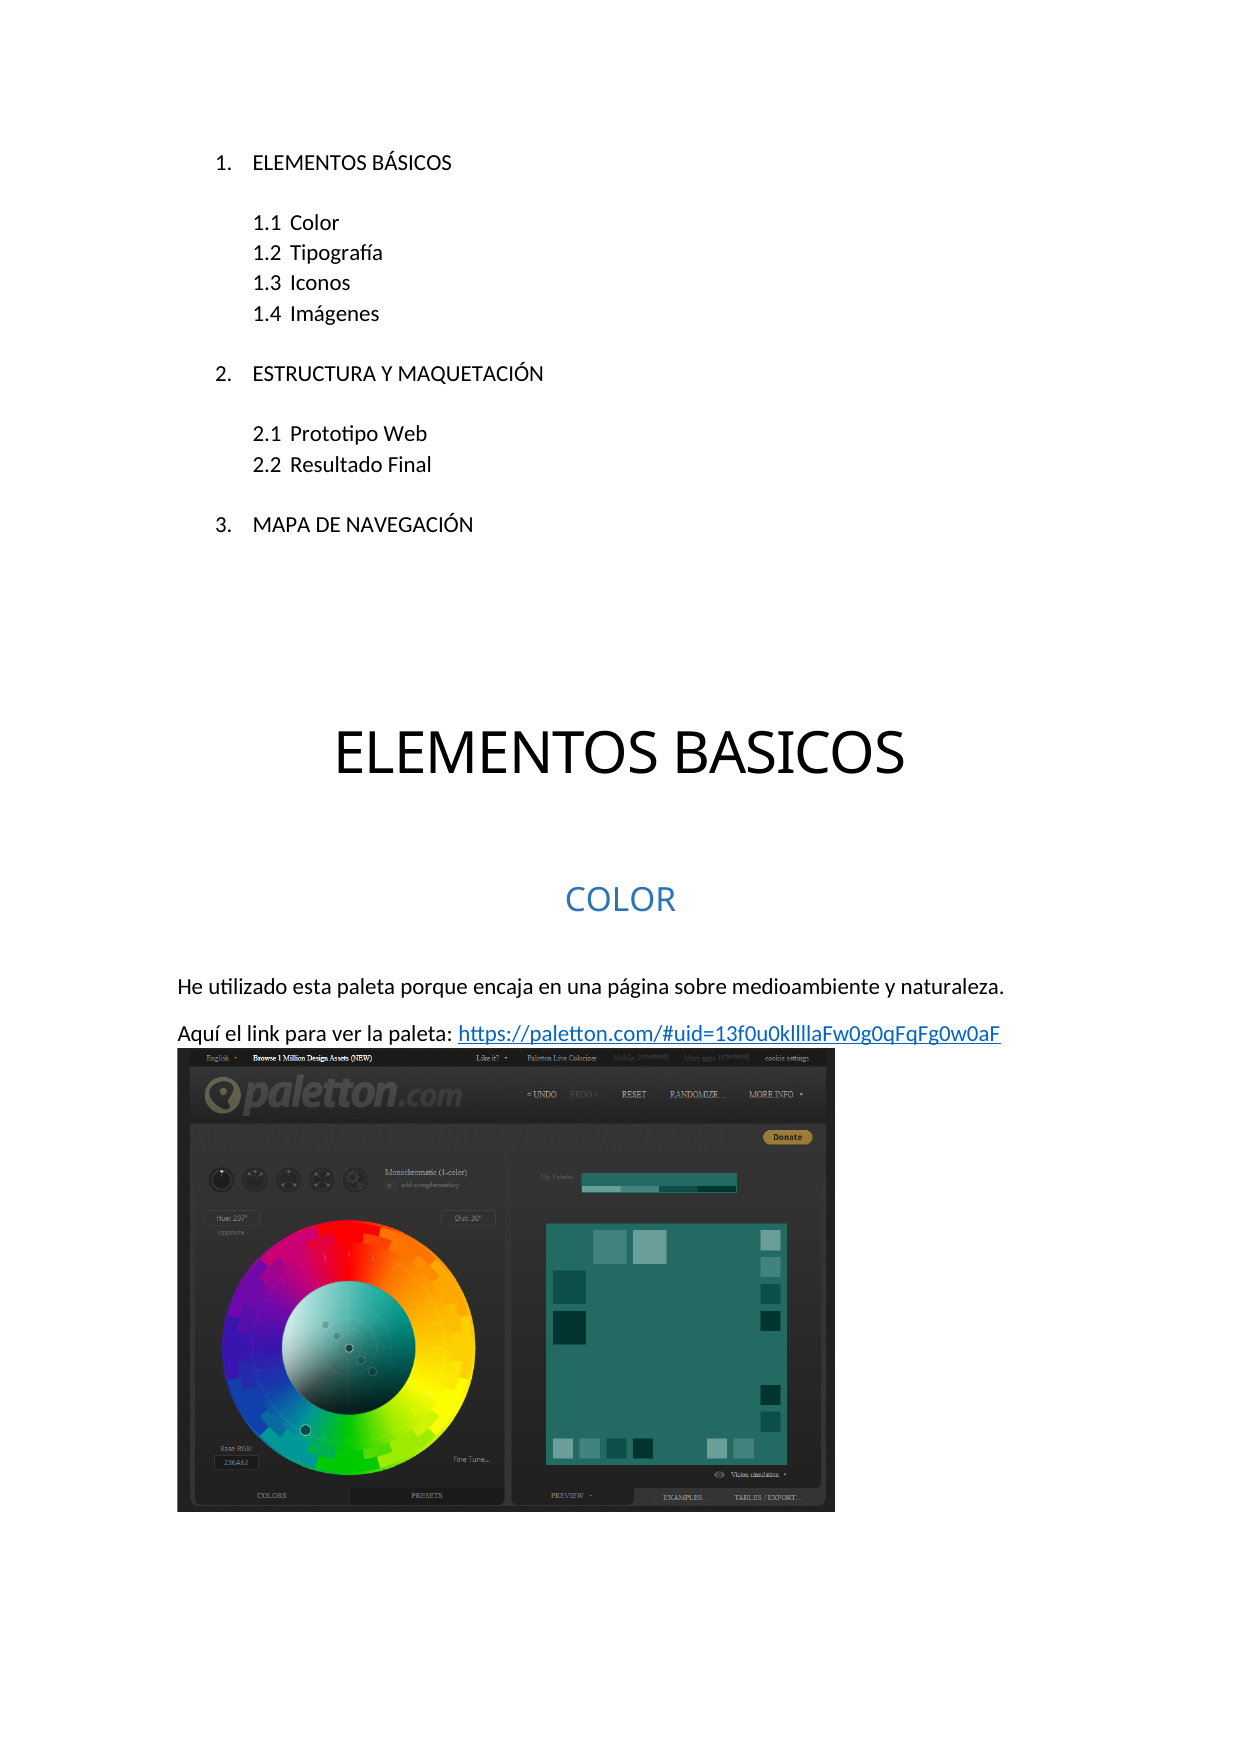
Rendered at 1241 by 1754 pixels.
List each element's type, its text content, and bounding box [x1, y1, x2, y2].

list Color [252, 208, 1063, 236]
list Prototipo Web [252, 419, 1063, 447]
list Resultado Final [252, 450, 1063, 478]
list MAPA DE NAVEGACIÓN [215, 510, 1063, 538]
subtitle COLOR [177, 876, 1063, 921]
list ELEMENTOS BÁSICOS [215, 148, 1063, 176]
list Tipografía [252, 238, 1063, 266]
text He utilizado esta paleta porque encaja en una página sobre medioambiente y naturaleza. [177, 972, 1063, 1000]
picture [177, 1048, 835, 1512]
list Imágenes [252, 299, 1063, 327]
list ESTRUCTURA Y MAQUETACIÓN [215, 359, 1063, 387]
list Iconos [252, 268, 1063, 296]
title ELEMENTOS BASICOS [177, 711, 1063, 791]
